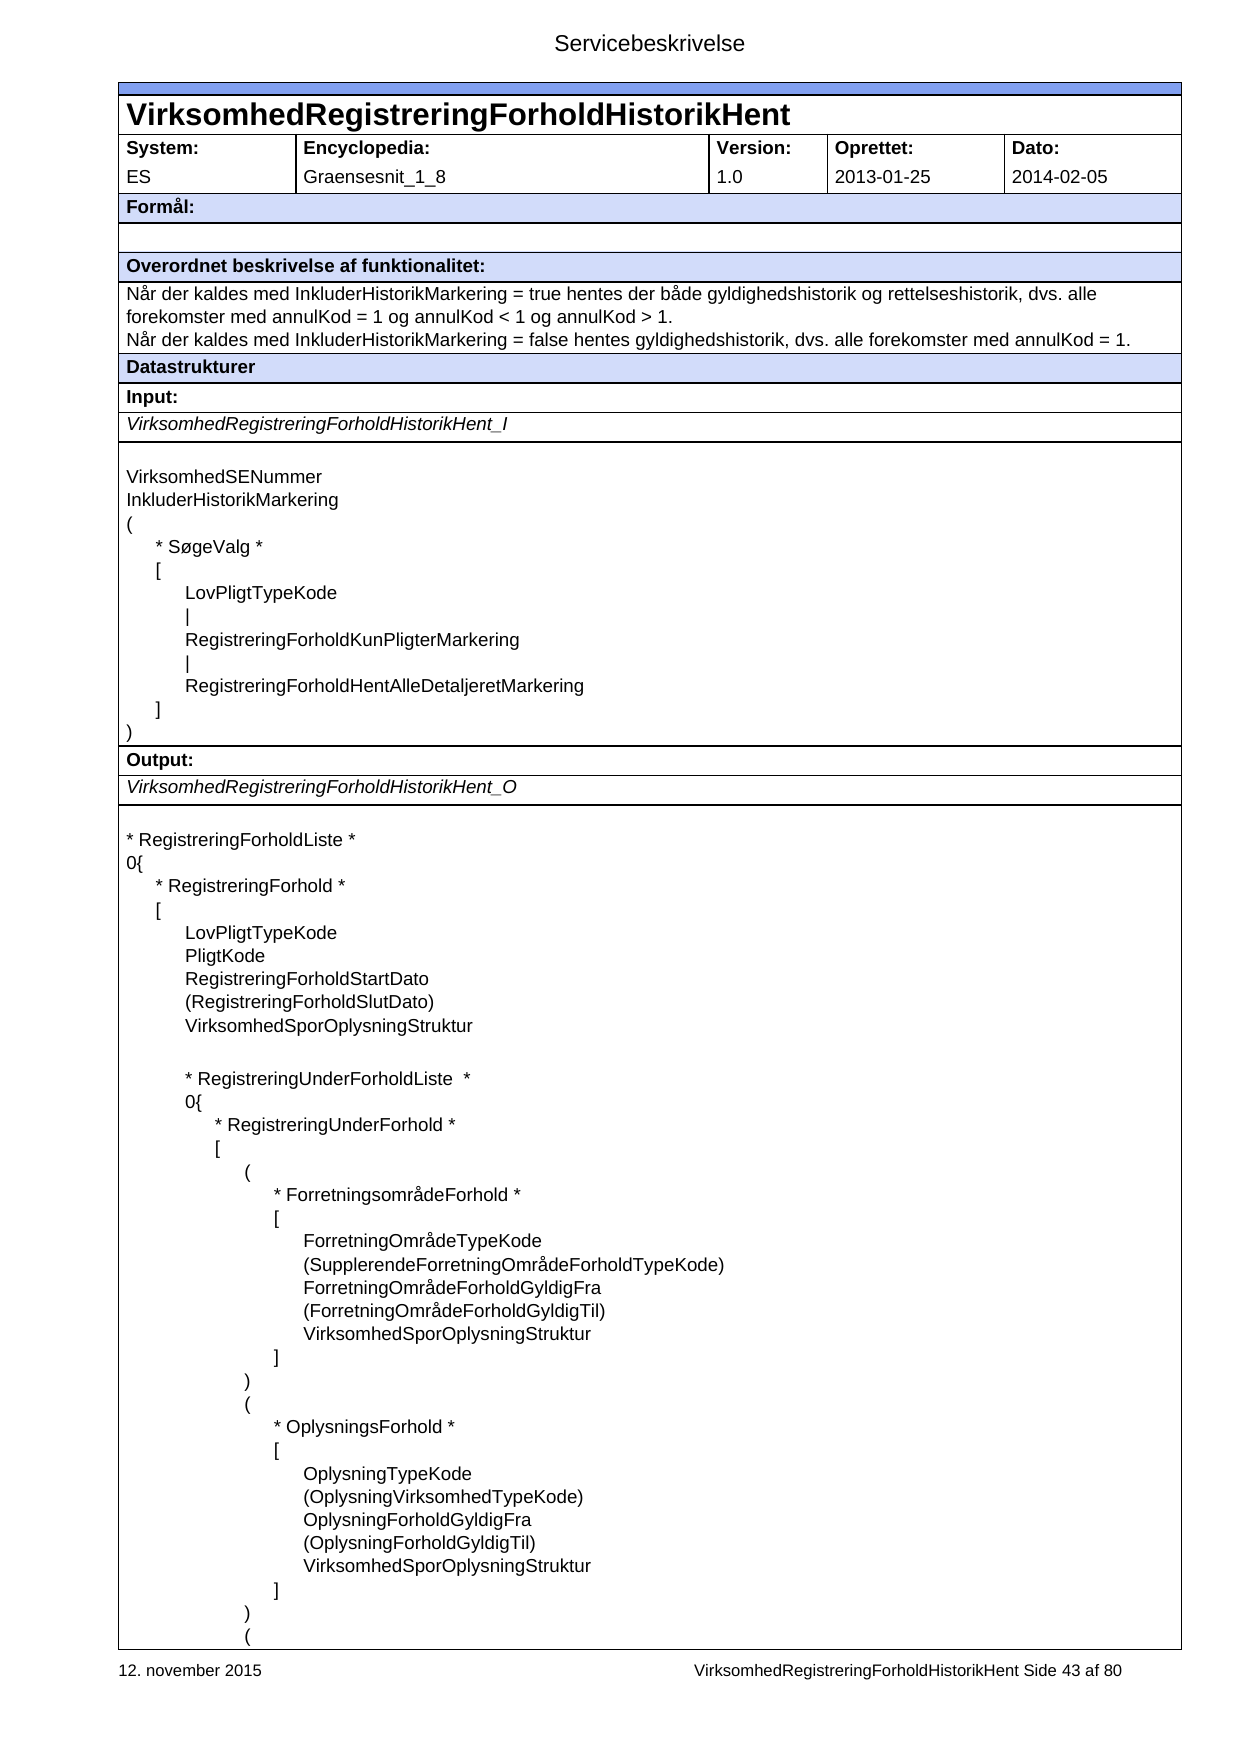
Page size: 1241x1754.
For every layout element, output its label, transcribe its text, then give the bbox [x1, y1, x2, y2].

table_cell Input: [119, 384, 1181, 412]
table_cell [119, 806, 1181, 1649]
table_cell Dato: [1005, 135, 1181, 163]
table_cell Output: [119, 747, 1181, 774]
table_cell [119, 224, 1181, 251]
table_cell Oprettet: [828, 135, 1004, 163]
table_cell 2013-01-25 [828, 163, 1004, 192]
table_cell Graensesnit_1_8 [297, 163, 708, 192]
table_cell VirksomhedRegistreringForholdHistorikHent [119, 96, 1181, 133]
table_header [119, 83, 1181, 94]
table_cell System: [119, 135, 295, 163]
table_cell Encyclopedia: [297, 135, 708, 163]
table_cell Formål: [119, 194, 1181, 222]
table_cell Datastrukturer [119, 354, 1181, 382]
table_cell 1.0 [710, 163, 827, 192]
table_cell Overordnet beskrivelse af funktionalitet: [119, 253, 1181, 281]
table_cell VirksomhedRegistreringForholdHistorikHent_I [119, 413, 1181, 441]
table_cell Version: [710, 135, 827, 163]
table_cell 2014-02-05 [1005, 163, 1181, 192]
table_cell Når der kaldes med InkluderHistorikMarkering = true hentes der både gyldighedshistorik og rettelseshistorik, dvs. alle forekomster med annulKod = 1 og annulKod < 1 og annulKod > 1. Når der kaldes med InkluderHistorikMarkering = false hentes gyldighedshistorik, dvs. alle forekomster med annulKod = 1. [119, 283, 1181, 353]
table_cell VirksomhedSENummer InkluderHistorikMarkering ( * SøgeValg * [ LovPligtTypeKode | RegistreringForholdKunPligterMarkering | RegistreringForholdHentAlleDetaljeretMarkering ] ) [119, 443, 1181, 745]
table_cell ES [119, 163, 295, 192]
table_cell VirksomhedRegistreringForholdHistorikHent_O [119, 776, 1181, 804]
